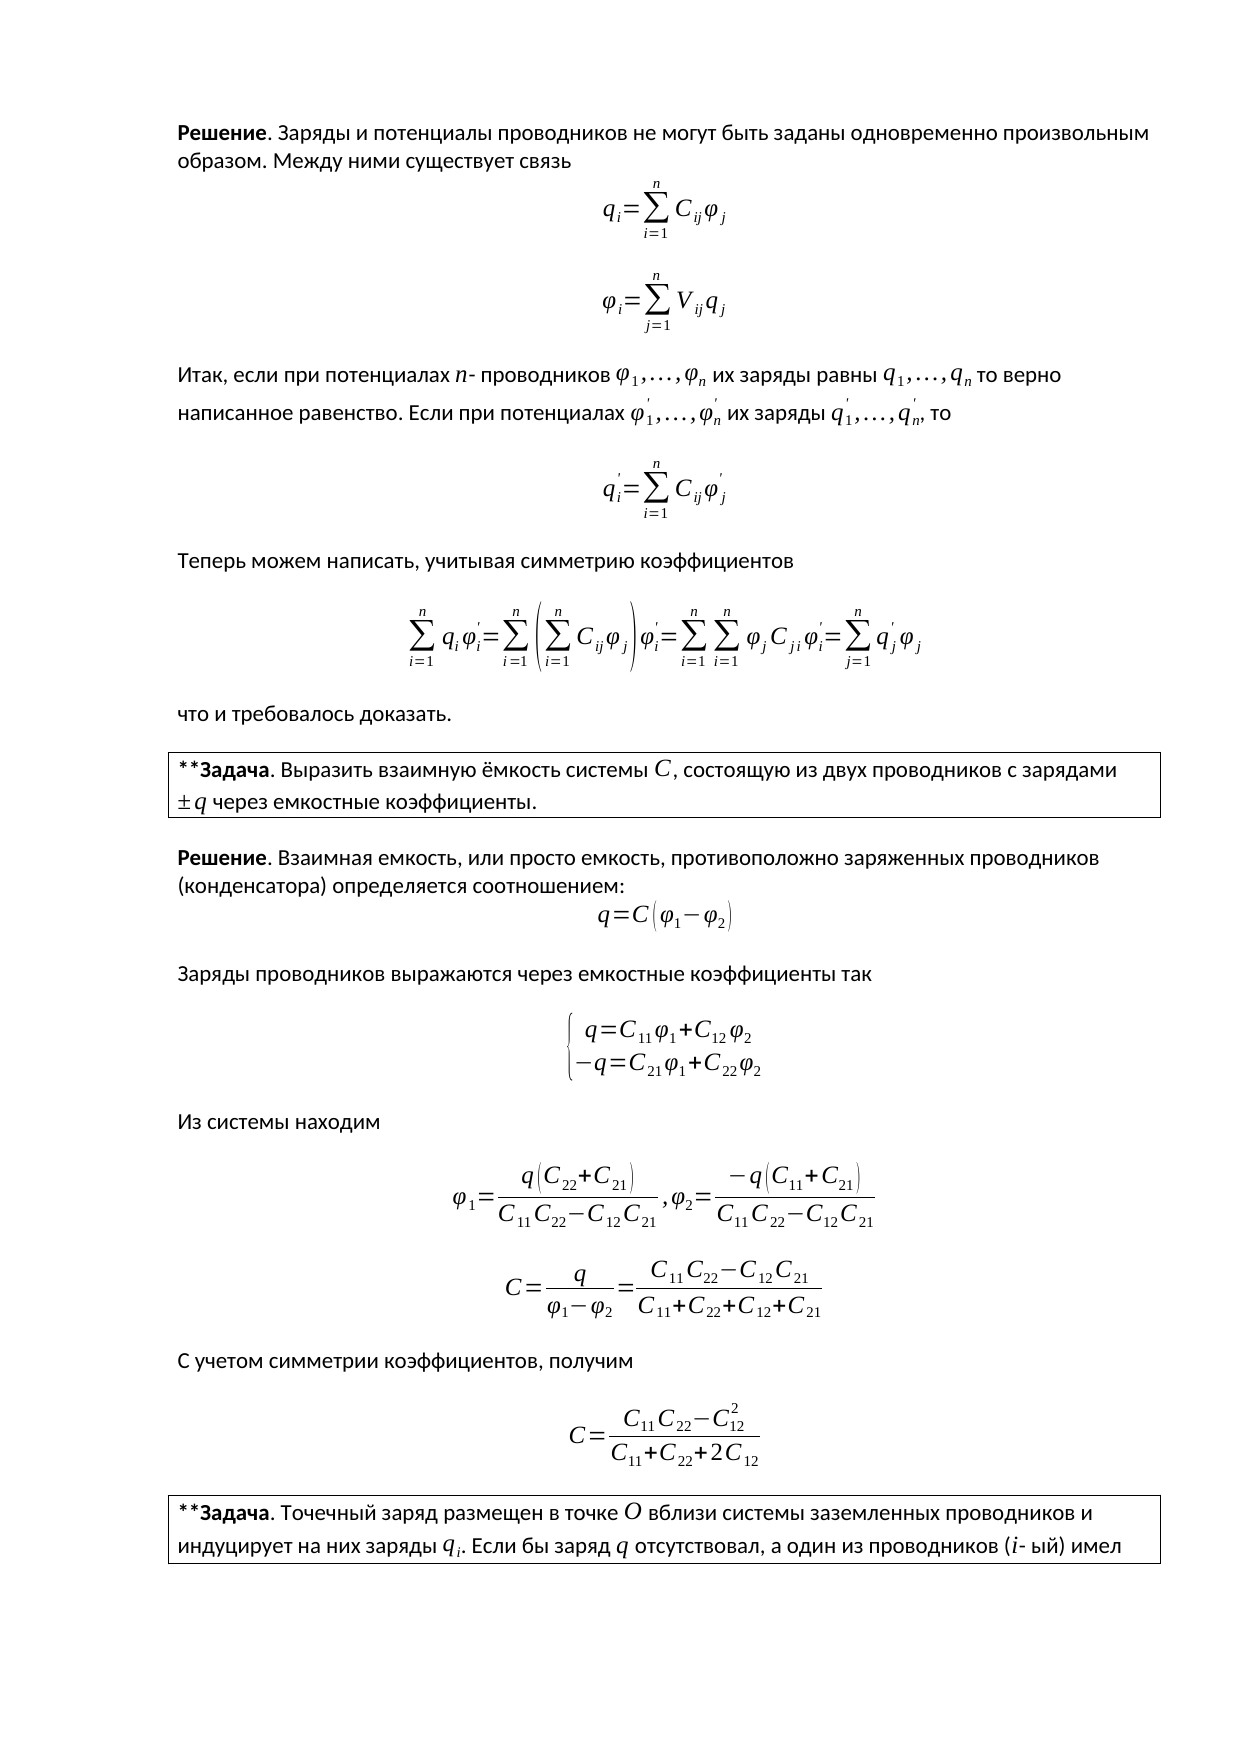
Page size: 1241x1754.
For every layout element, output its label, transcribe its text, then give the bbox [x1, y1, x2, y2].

text Решение. Взаимная емкость, или просто емкость, противоположно заряженных проводников (конденсатора) определяется соотношением: [177, 843, 1152, 899]
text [169, 1496, 1160, 1563]
text Заряды проводников выражаются через емкостные коэффициенты так [177, 959, 1152, 987]
text Решение. Заряды и потенциалы проводников не могут быть заданы одновременно произвольным образом. Между ними существует связь [177, 118, 1152, 174]
text Итак, если при потенциалах - проводников их заряды равны то верно написанное равенство. Если при потенциалах их заряды , то [177, 359, 1152, 429]
text Теперь можем написать, учитывая симметрию коэффициентов [177, 546, 1152, 574]
text С учетом симметрии коэффициентов, получим [177, 1347, 1152, 1375]
text Из системы находим [177, 1107, 1152, 1136]
text что и требовалось доказать. [177, 699, 1152, 727]
text **Задача. Выразить взаимную ёмкость системы , состоящую из двух проводников с зарядами через емкостные коэффициенты. [169, 753, 1160, 817]
